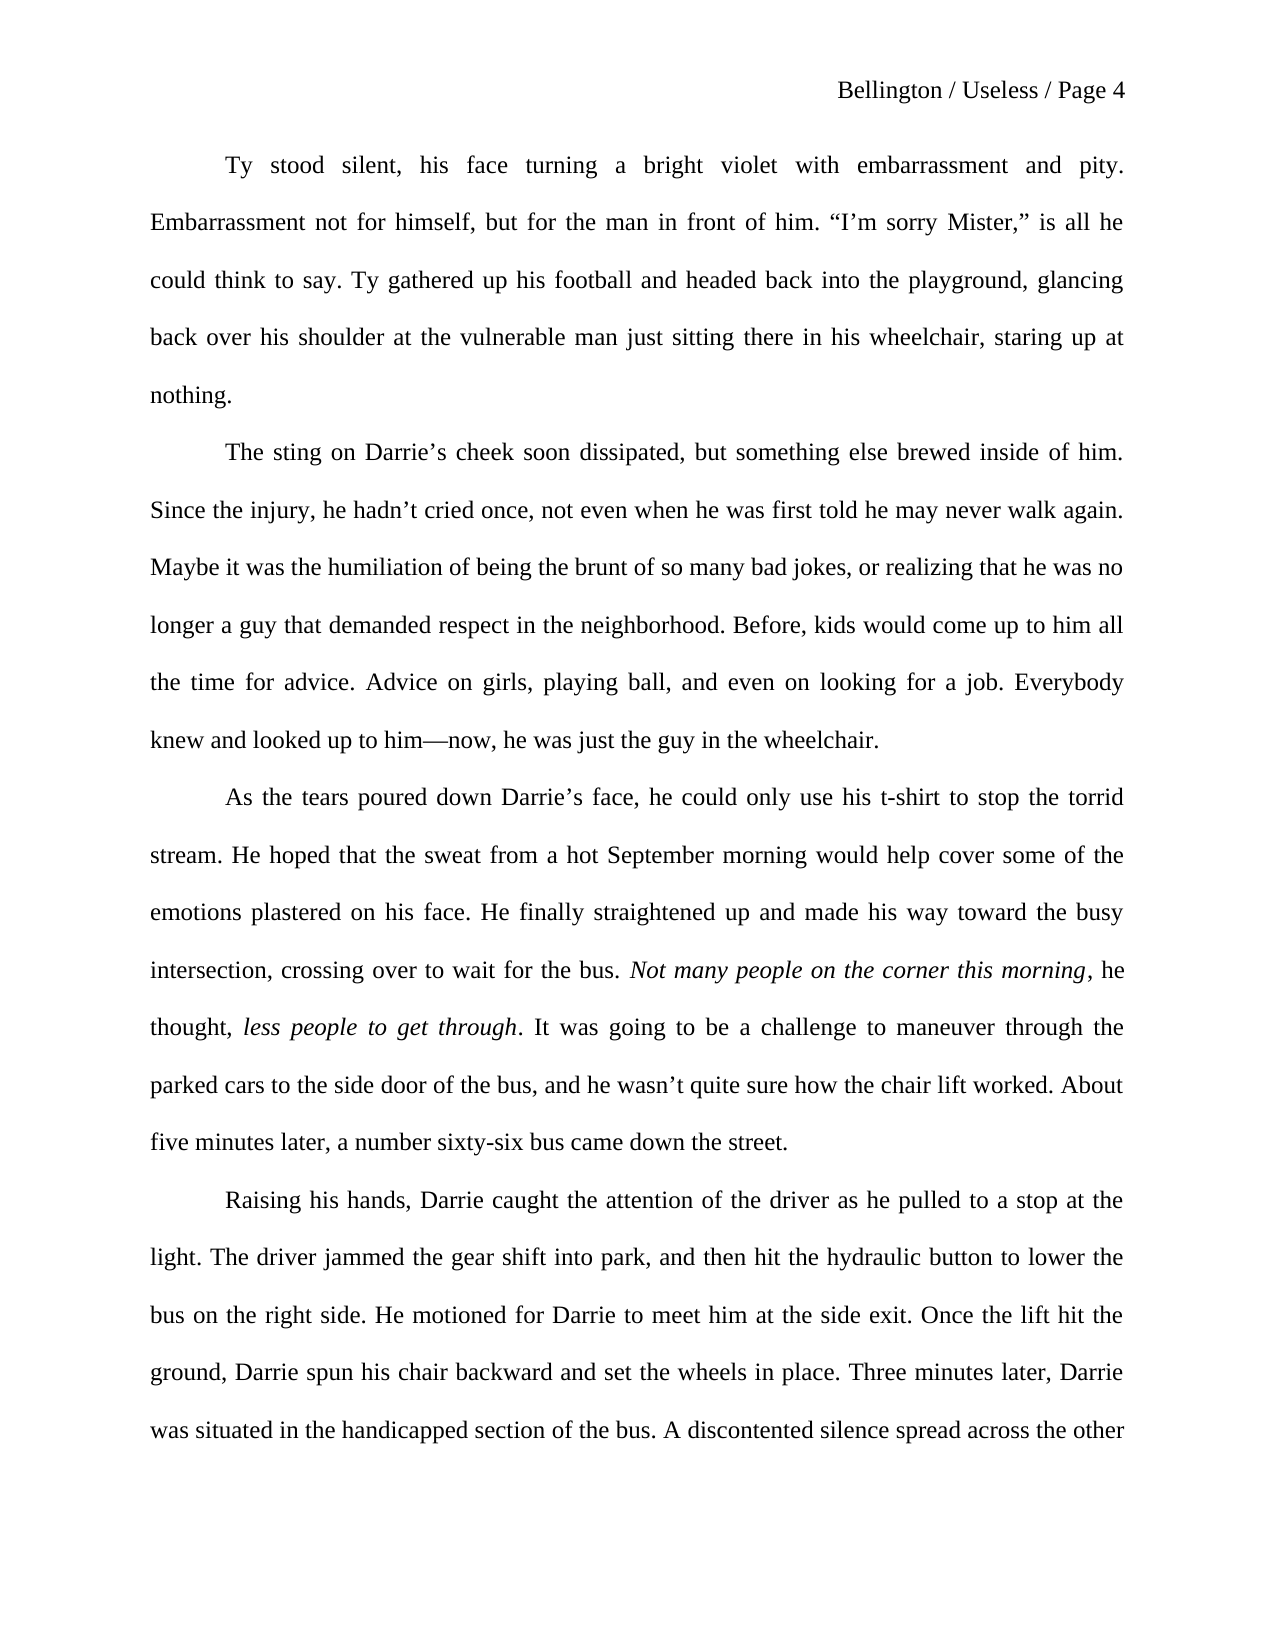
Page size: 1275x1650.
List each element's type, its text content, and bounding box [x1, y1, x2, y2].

text Ty stood silent, his face turning a bright violet with embarrassment and pity. Embarrassment not for himself, but for the man in front of him. “I’m sorry Mister,” is all he could think to say. Ty gathered up his football and headed back into the playground, glancing back over his shoulder at the vulnerable man just sitting there in his wheelchair, staring up at nothing. [150, 150, 1125, 409]
text The sting on Darrie’s cheek soon dissipated, but something else brewed inside of him. Since the injury, he hadn’t cried once, not even when he was first told he may never walk again. Maybe it was the humiliation of being the brunt of so many bad jokes, or realizing that he was no longer a guy that demanded respect in the neighborhood. Before, kids would come up to him all the time for advice. Advice on girls, playing ball, and even on looking for a job. Everybody knew and looked up to him—now, he was just the guy in the wheelchair. [150, 437, 1125, 754]
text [150, 1185, 1125, 1444]
text As the tears poured down Darrie’s face, he could only use his t-shirt to stop the torrid stream. He hoped that the sweat from a hot September morning would help cover some of the emotions plastered on his face. He finally straightened up and made his way toward the busy intersection, crossing over to wait for the bus. Not many people on the corner this morning, he thought, less people to get through. It was going to be a challenge to maneuver through the parked cars to the side door of the bus, and he wasn’t quite sure how the chair lift worked. About five minutes later, a number sixty-six bus came down the street. [150, 782, 1125, 1156]
